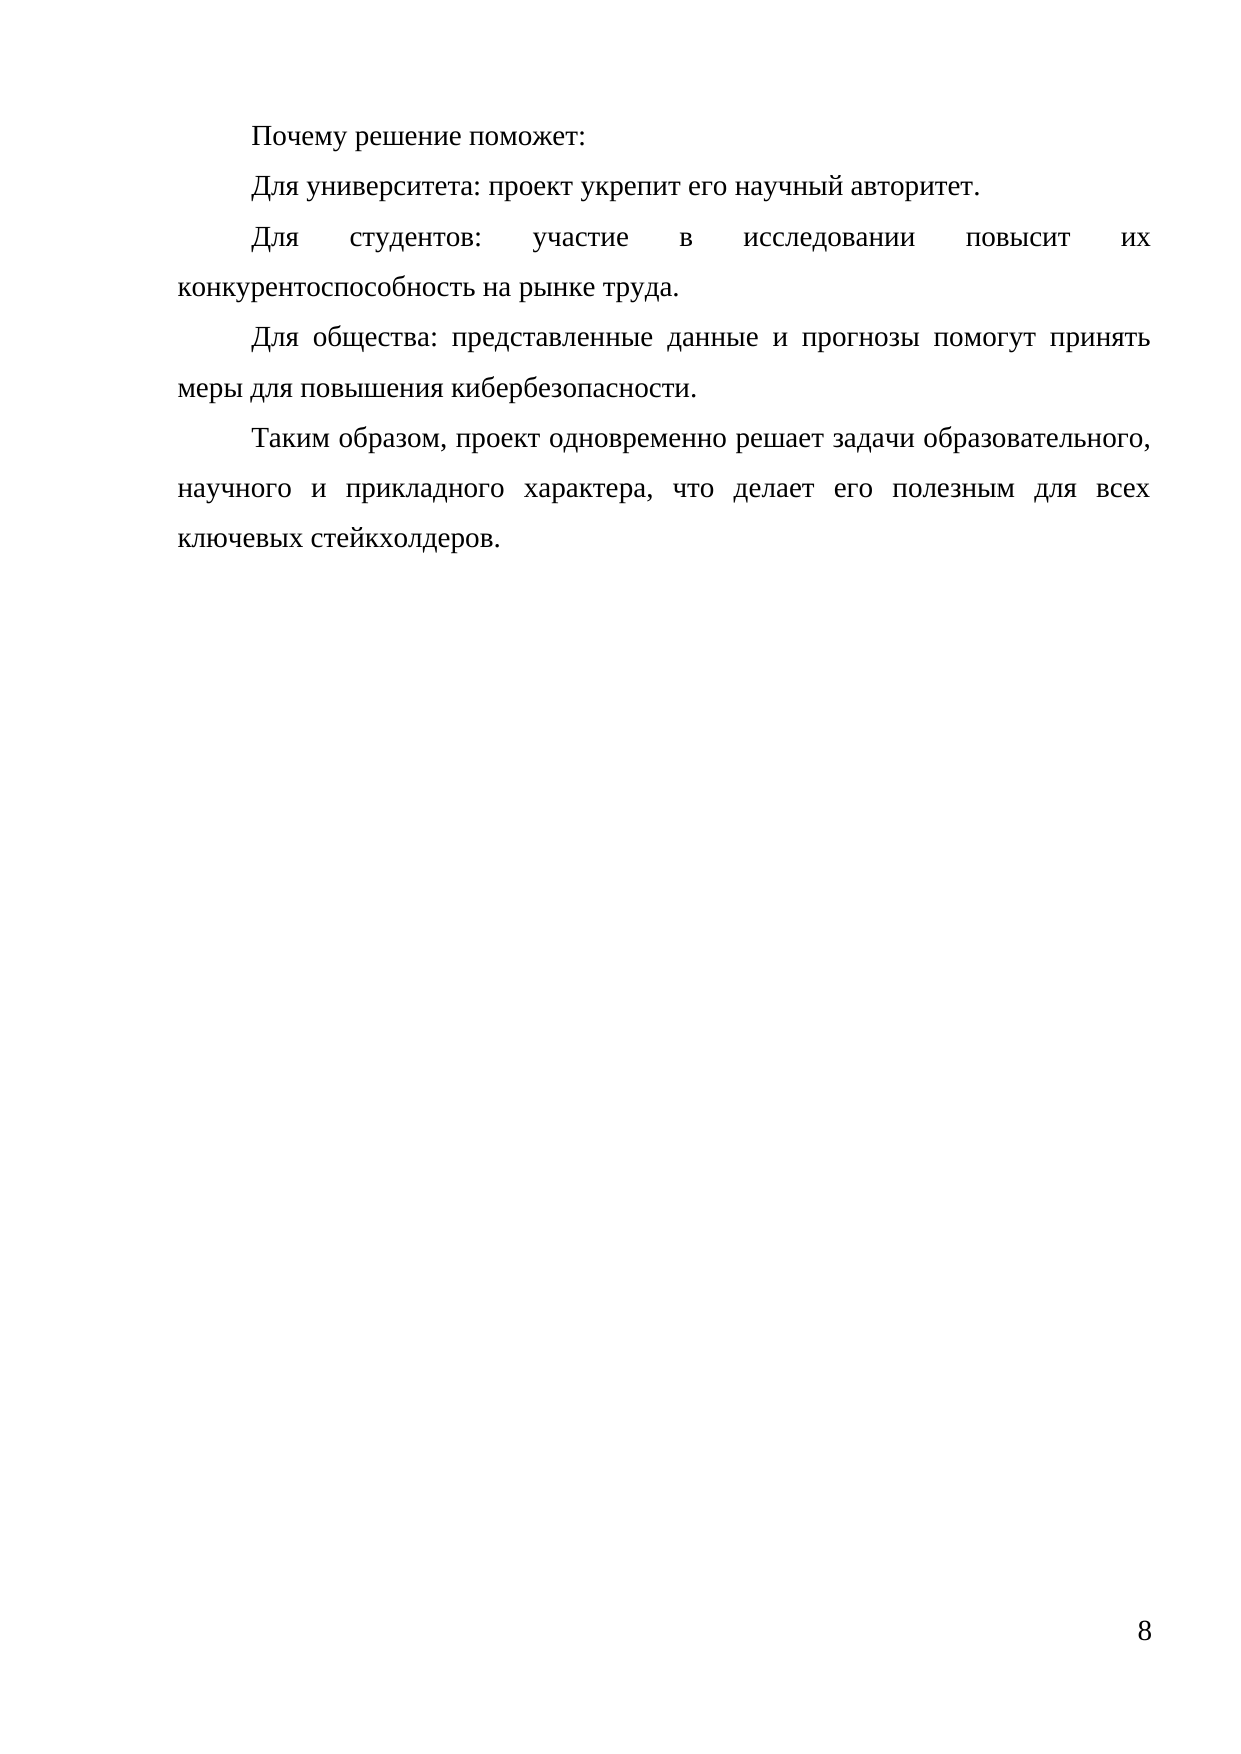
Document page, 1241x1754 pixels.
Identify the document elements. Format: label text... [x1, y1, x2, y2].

text Для университета: проект укрепит его научный авторитет. [177, 168, 1152, 202]
text Почему решение поможет: [177, 118, 1152, 152]
text Для общества: представленные данные и прогнозы помогут принять меры для повышения кибербезопасности. [177, 319, 1152, 403]
text Для студентов: участие в исследовании повысит их конкурентоспособность на рынке труда. [177, 219, 1152, 303]
text Таким образом, проект одновременно решает задачи образовательного, научного и прикладного характера, что делает его полезным для всех ключевых стейкхолдеров. [177, 420, 1152, 554]
